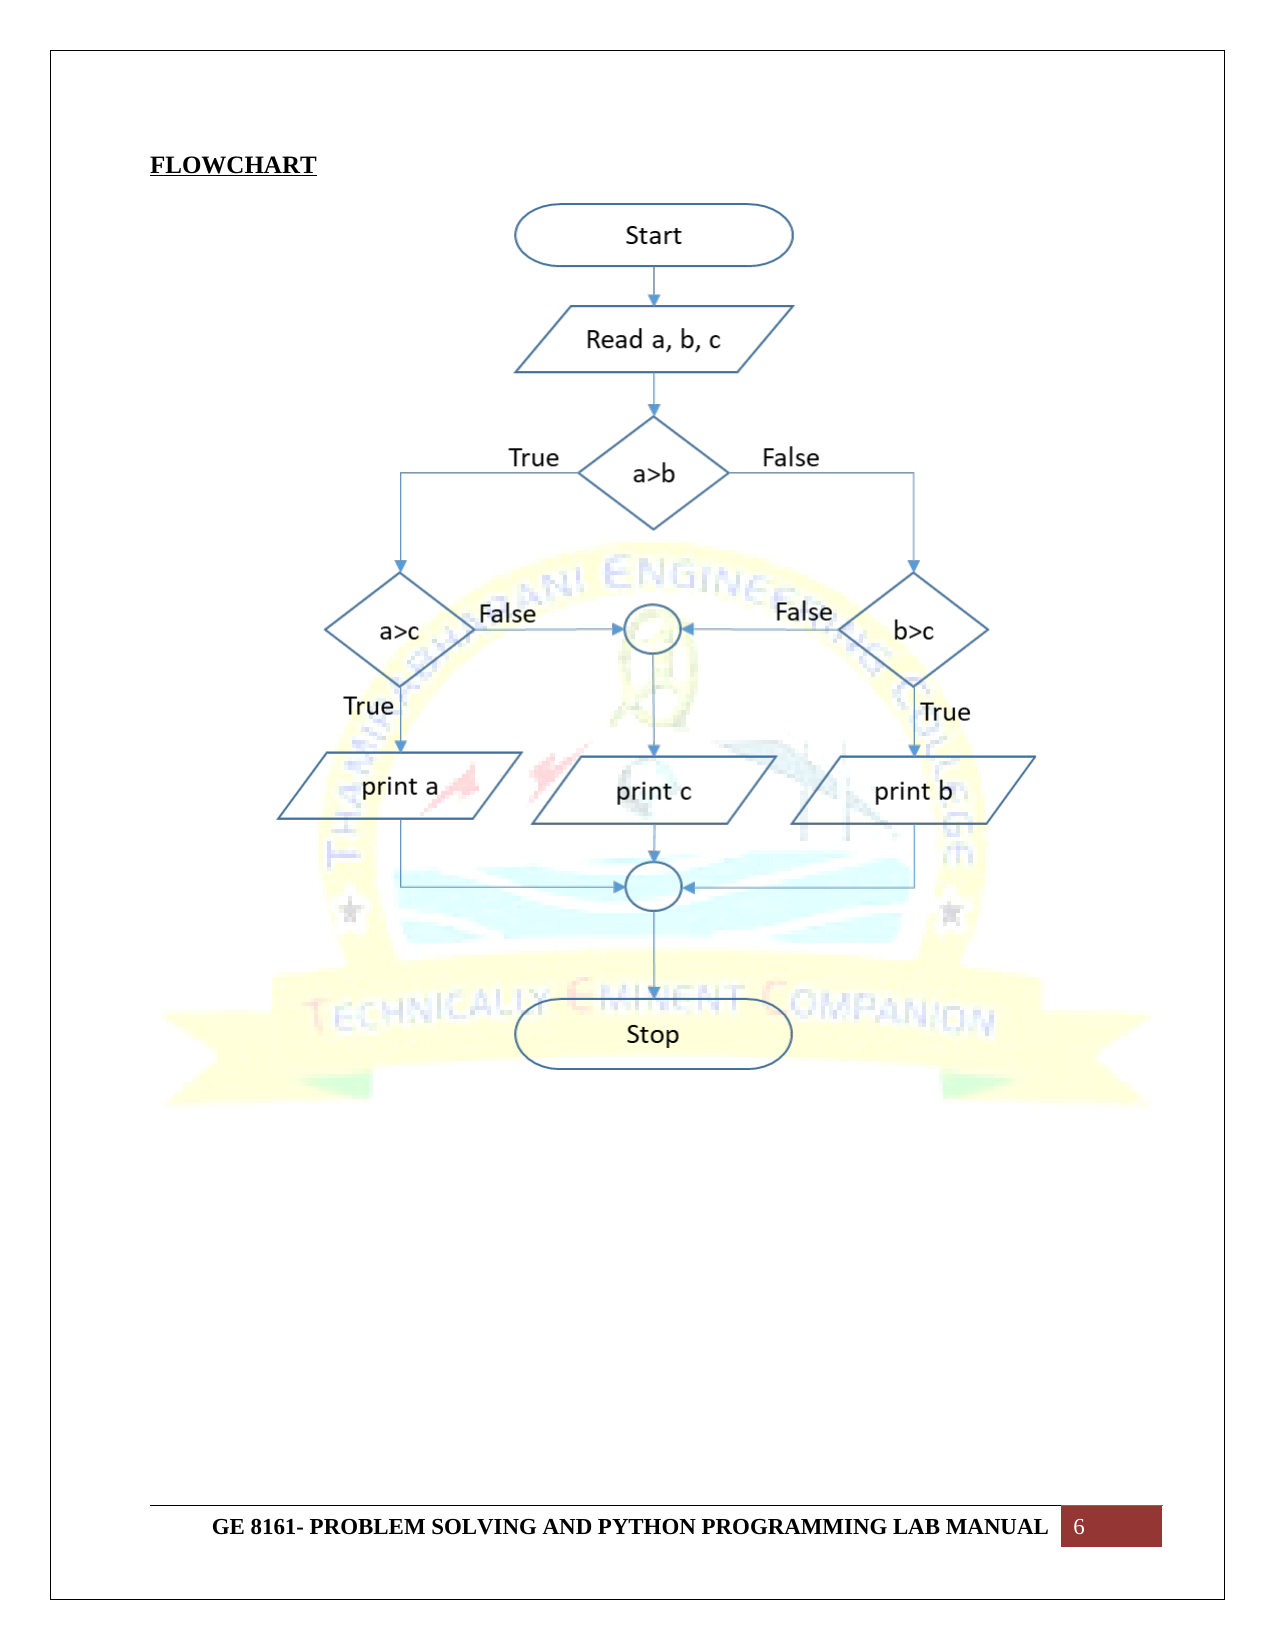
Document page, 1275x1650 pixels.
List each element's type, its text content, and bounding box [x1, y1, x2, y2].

picture [276, 203, 1037, 1070]
text FLOWCHART [150, 150, 1162, 179]
